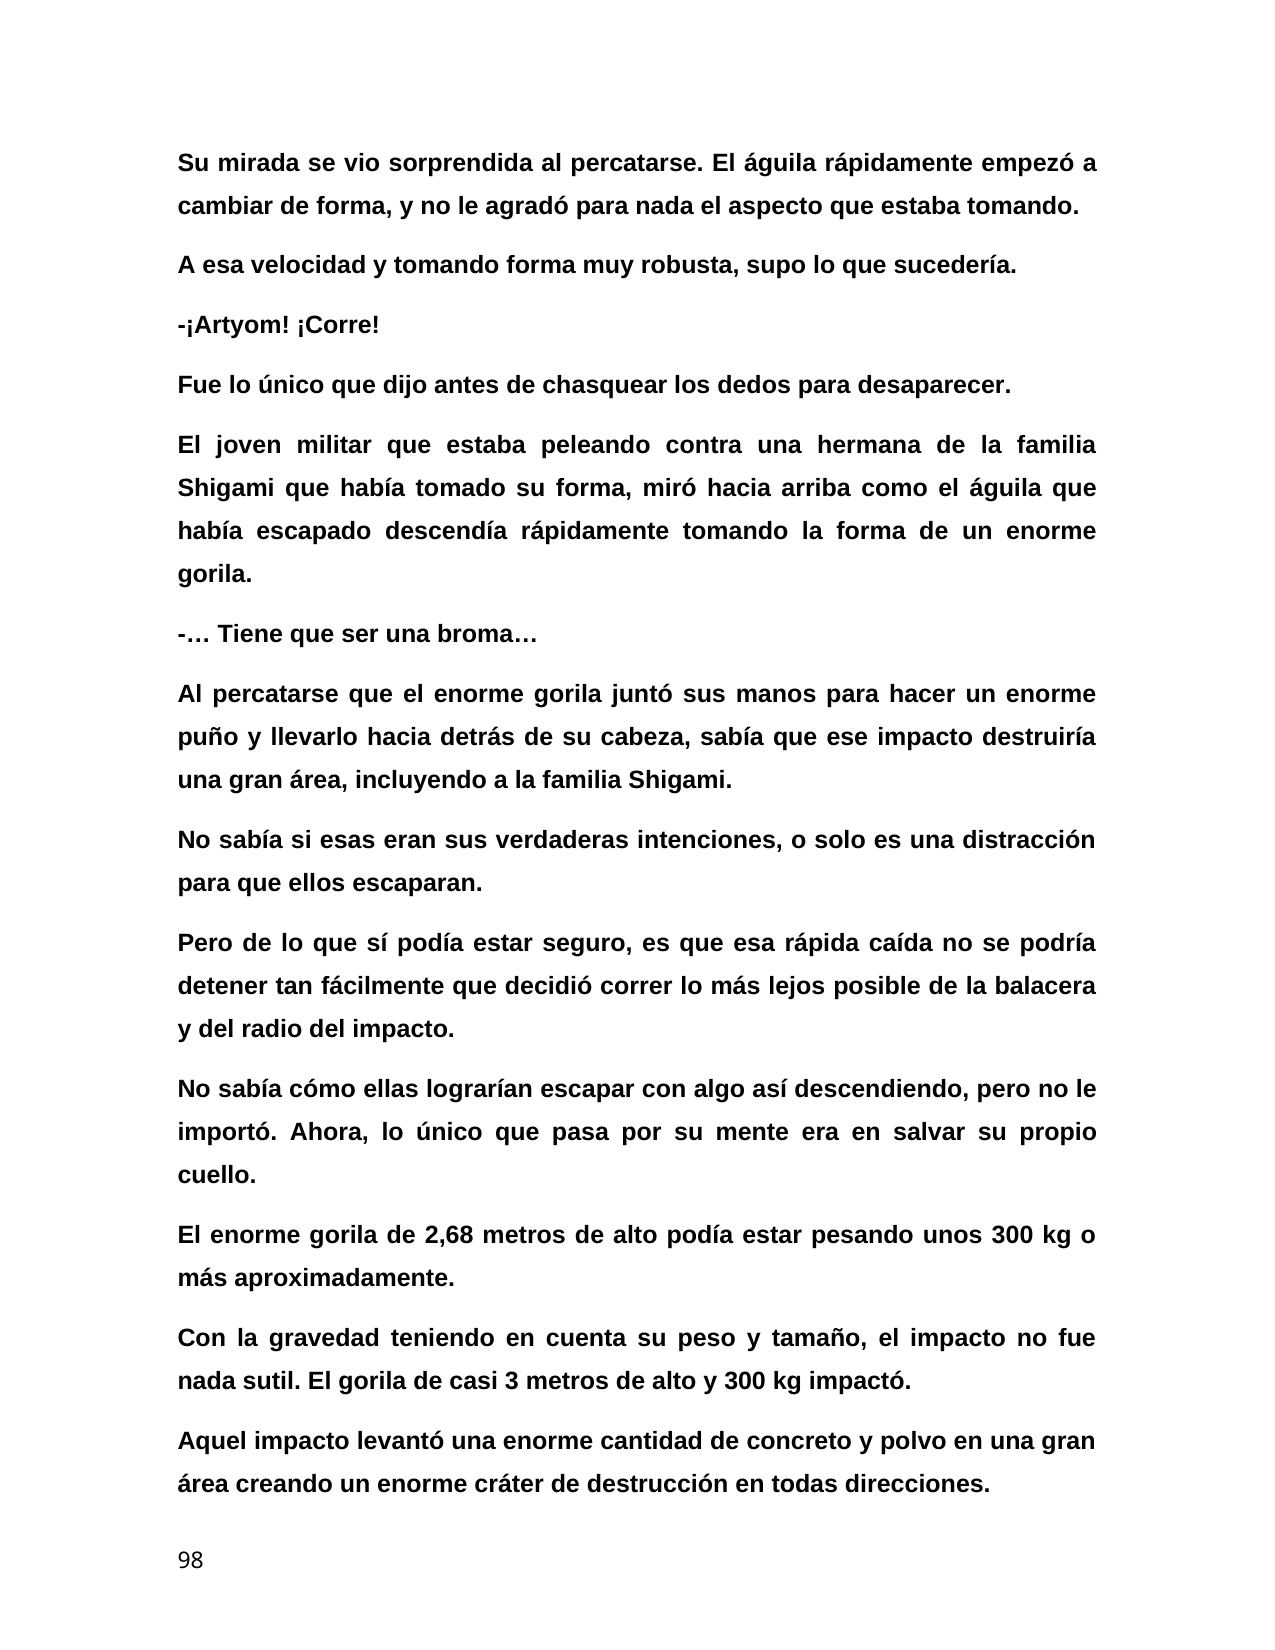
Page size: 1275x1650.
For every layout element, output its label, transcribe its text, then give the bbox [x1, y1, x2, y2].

text Su mirada se vio sorprendida al percatarse. El águila rápidamente empezó a cambiar de forma, y no le agradó para nada el aspecto que estaba tomando. [177, 148, 1098, 219]
text El enorme gorila de 2,68 metros de alto podía estar pesando unos 300 kg o más aproximadamente. [177, 1220, 1098, 1292]
text Pero de lo que sí podía estar seguro, es que esa rápida caída no se podría detener tan fácilmente que decidió correr lo más lejos posible de la balacera y del radio del impacto. [177, 928, 1098, 1043]
text No sabía cómo ellas lograrían escapar con algo así descendiendo, pero no le importó. Ahora, lo único que pasa por su mente era en salvar su propio cuello. [177, 1074, 1098, 1189]
text A esa velocidad y tomando forma muy robusta, supo lo que sucedería. [177, 251, 1098, 279]
text -… Tiene que ser una broma… [177, 619, 1098, 648]
text No sabía si esas eran sus verdaderas intenciones, o solo es una distracción para que ellos escaparan. [177, 825, 1098, 897]
text Aquel impacto levantó una enorme cantidad de concreto y polvo en una gran área creando un enorme cráter de destrucción en todas direcciones. [177, 1426, 1098, 1498]
text El joven militar que estaba peleando contra una hermana de la familia Shigami que había tomado su forma, miró hacia arriba como el águila que había escapado descendía rápidamente tomando la forma de un enorme gorila. [177, 430, 1098, 588]
text Fue lo único que dijo antes de chasquear los dedos para desaparecer. [177, 370, 1098, 399]
text -¡Artyom! ¡Corre! [177, 310, 1098, 339]
text Con la gravedad teniendo en cuenta su peso y tamaño, el impacto no fue nada sutil. El gorila de casi 3 metros de alto y 300 kg impactó. [177, 1323, 1098, 1395]
text Al percatarse que el enorme gorila juntó sus manos para hacer un enorme puño y llevarlo hacia detrás de su cabeza, sabía que ese impacto destruiría una gran área, incluyendo a la familia Shigami. [177, 679, 1098, 794]
